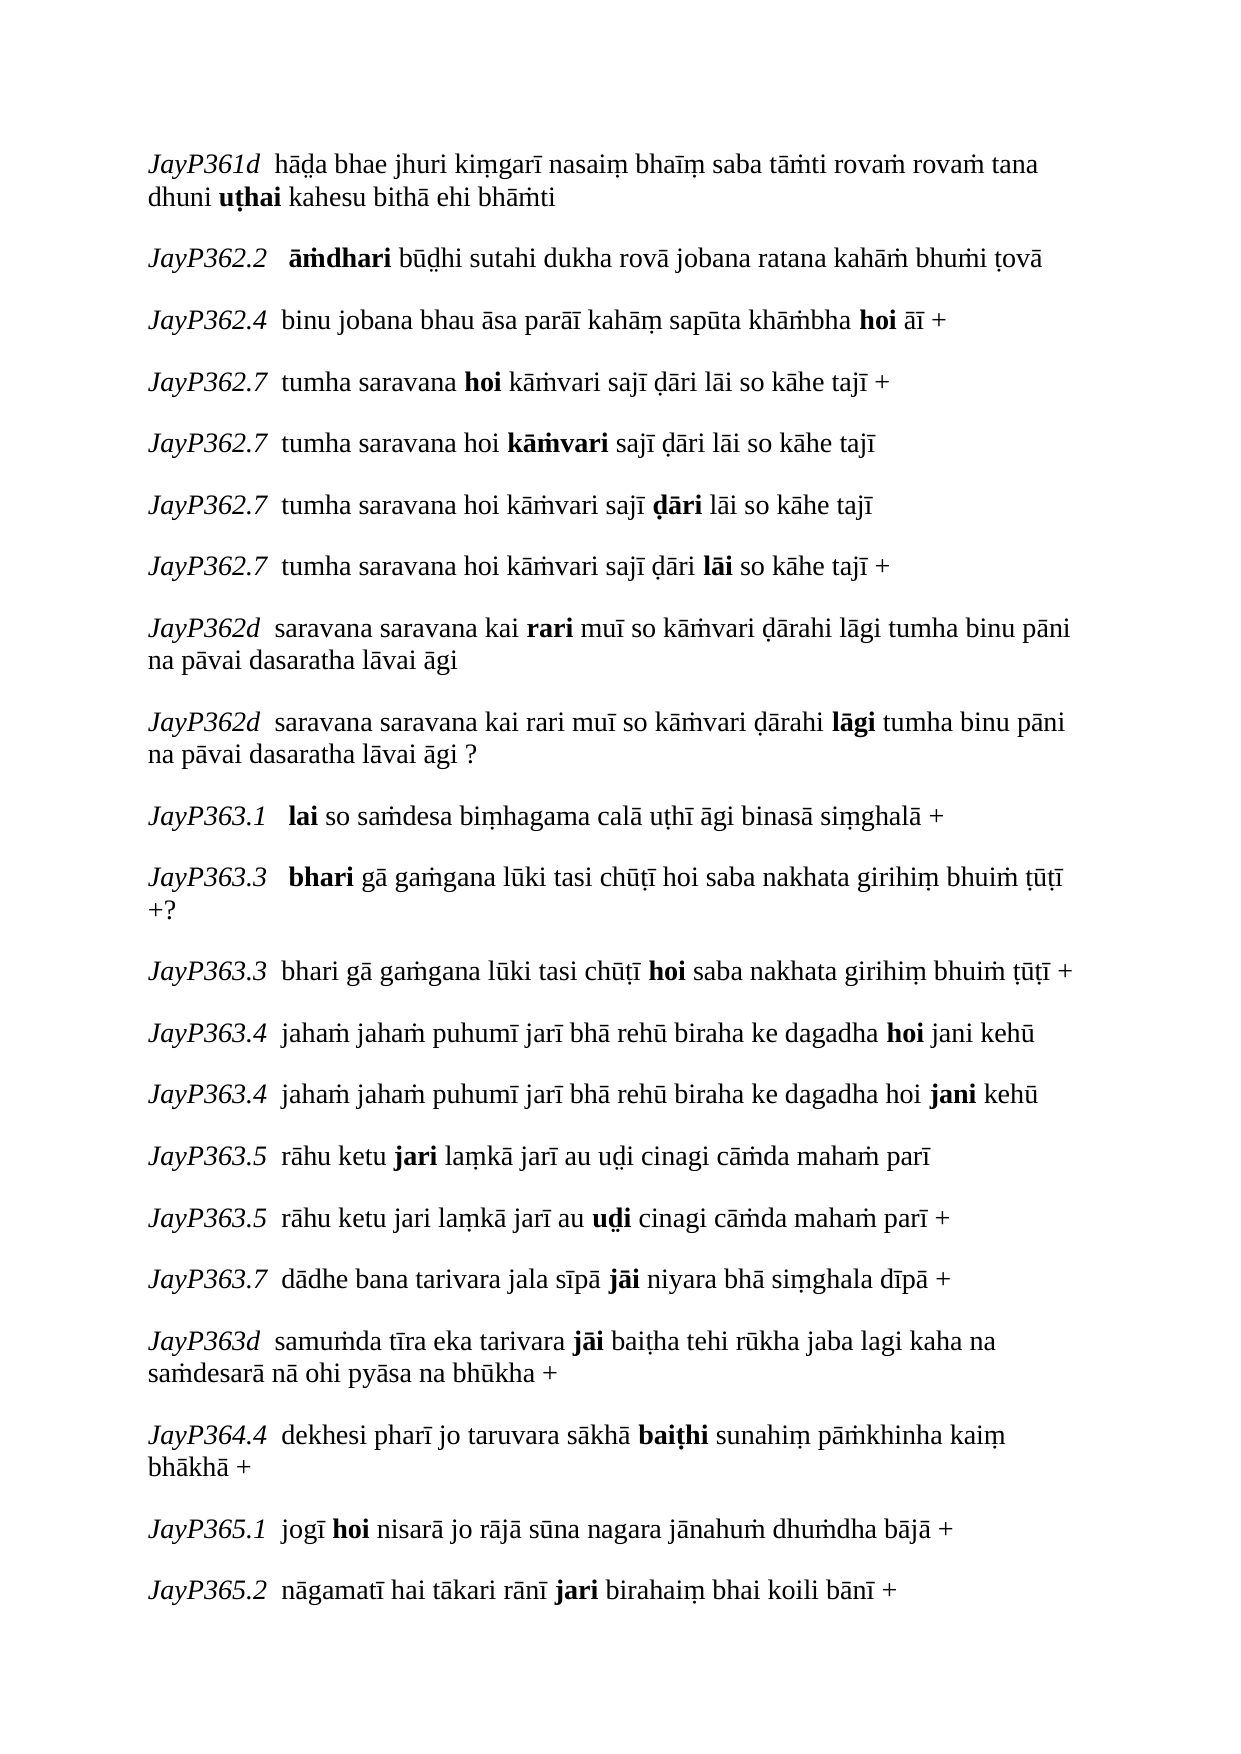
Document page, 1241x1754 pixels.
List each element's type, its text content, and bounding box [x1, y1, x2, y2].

text JayP362d saravana saravana kai rari muī so kāṁvari ḍārahi lāgi tumha binu pāni na pāvai dasaratha lāvai āgi [148, 611, 1093, 676]
text JayP363.3 bhari gā gaṁgana lūki tasi chūṭī hoi saba nakhata girihiṃ bhuiṁ ṭūṭī + [148, 954, 1093, 987]
text JayP363.3 bhari gā gaṁgana lūki tasi chūṭī hoi saba nakhata girihiṃ bhuiṁ ṭūṭī +? [148, 860, 1093, 925]
text JayP363.4 jahaṁ jahaṁ puhumī jarī bhā rehū biraha ke dagadha hoi jani kehū [148, 1077, 1093, 1110]
text JayP363.1 lai so saṁdesa biṃhagama calā uṭhī āgi binasā siṃghalā + [148, 799, 1093, 831]
text JayP365.1 jogī hoi nisarā jo rājā sūna nagara jānahuṁ dhuṁdha bājā + [148, 1512, 1093, 1544]
text JayP363.7 dādhe bana tarivara jala sīpā jāi niyara bhā siṃghala dīpā + [148, 1262, 1093, 1294]
text JayP362.7 tumha saravana hoi kāṁvari sajī ḍāri lāi so kāhe tajī + [148, 365, 1093, 397]
text JayP363.4 jahaṁ jahaṁ puhumī jarī bhā rehū biraha ke dagadha hoi jani kehū [148, 1016, 1093, 1048]
text JayP364.4 dekhesi pharī jo taruvara sākhā baiṭhi sunahiṃ pāṁkhinha kaiṃ bhākhā + [148, 1418, 1093, 1482]
text JayP362.2 āṁdhari būd̤hi sutahi dukha rovā jobana ratana kahāṁ bhuṁi ṭovā [148, 242, 1093, 274]
text JayP363.5 rāhu ketu jari laṃkā jarī au ud̤i cinagi cāṁda mahaṁ parī [148, 1139, 1093, 1171]
text JayP365.2 nāgamatī hai tākari rānī jari birahaiṃ bhai koili bānī + [148, 1573, 1093, 1606]
text JayP363.5 rāhu ketu jari laṃkā jarī au ud̤i cinagi cāṁda mahaṁ parī + [148, 1201, 1093, 1233]
text JayP362d saravana saravana kai rari muī so kāṁvari ḍārahi lāgi tumha binu pāni na pāvai dasaratha lāvai āgi ? [148, 705, 1093, 770]
text JayP362.7 tumha saravana hoi kāṁvari sajī ḍāri lāi so kāhe tajī [148, 426, 1093, 459]
text JayP363d samuṁda tīra eka tarivara jāi baiṭha tehi rūkha jaba lagi kaha na saṁdesarā nā ohi pyāsa na bhūkha + [148, 1324, 1093, 1388]
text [148, 148, 1093, 212]
text JayP362.4 binu jobana bhau āsa parāī kahāṃ sapūta khāṁbha hoi āī + [148, 303, 1093, 336]
text JayP362.7 tumha saravana hoi kāṁvari sajī ḍāri lāi so kāhe tajī + [148, 549, 1093, 582]
text JayP362.7 tumha saravana hoi kāṁvari sajī ḍāri lāi so kāhe tajī [148, 488, 1093, 520]
